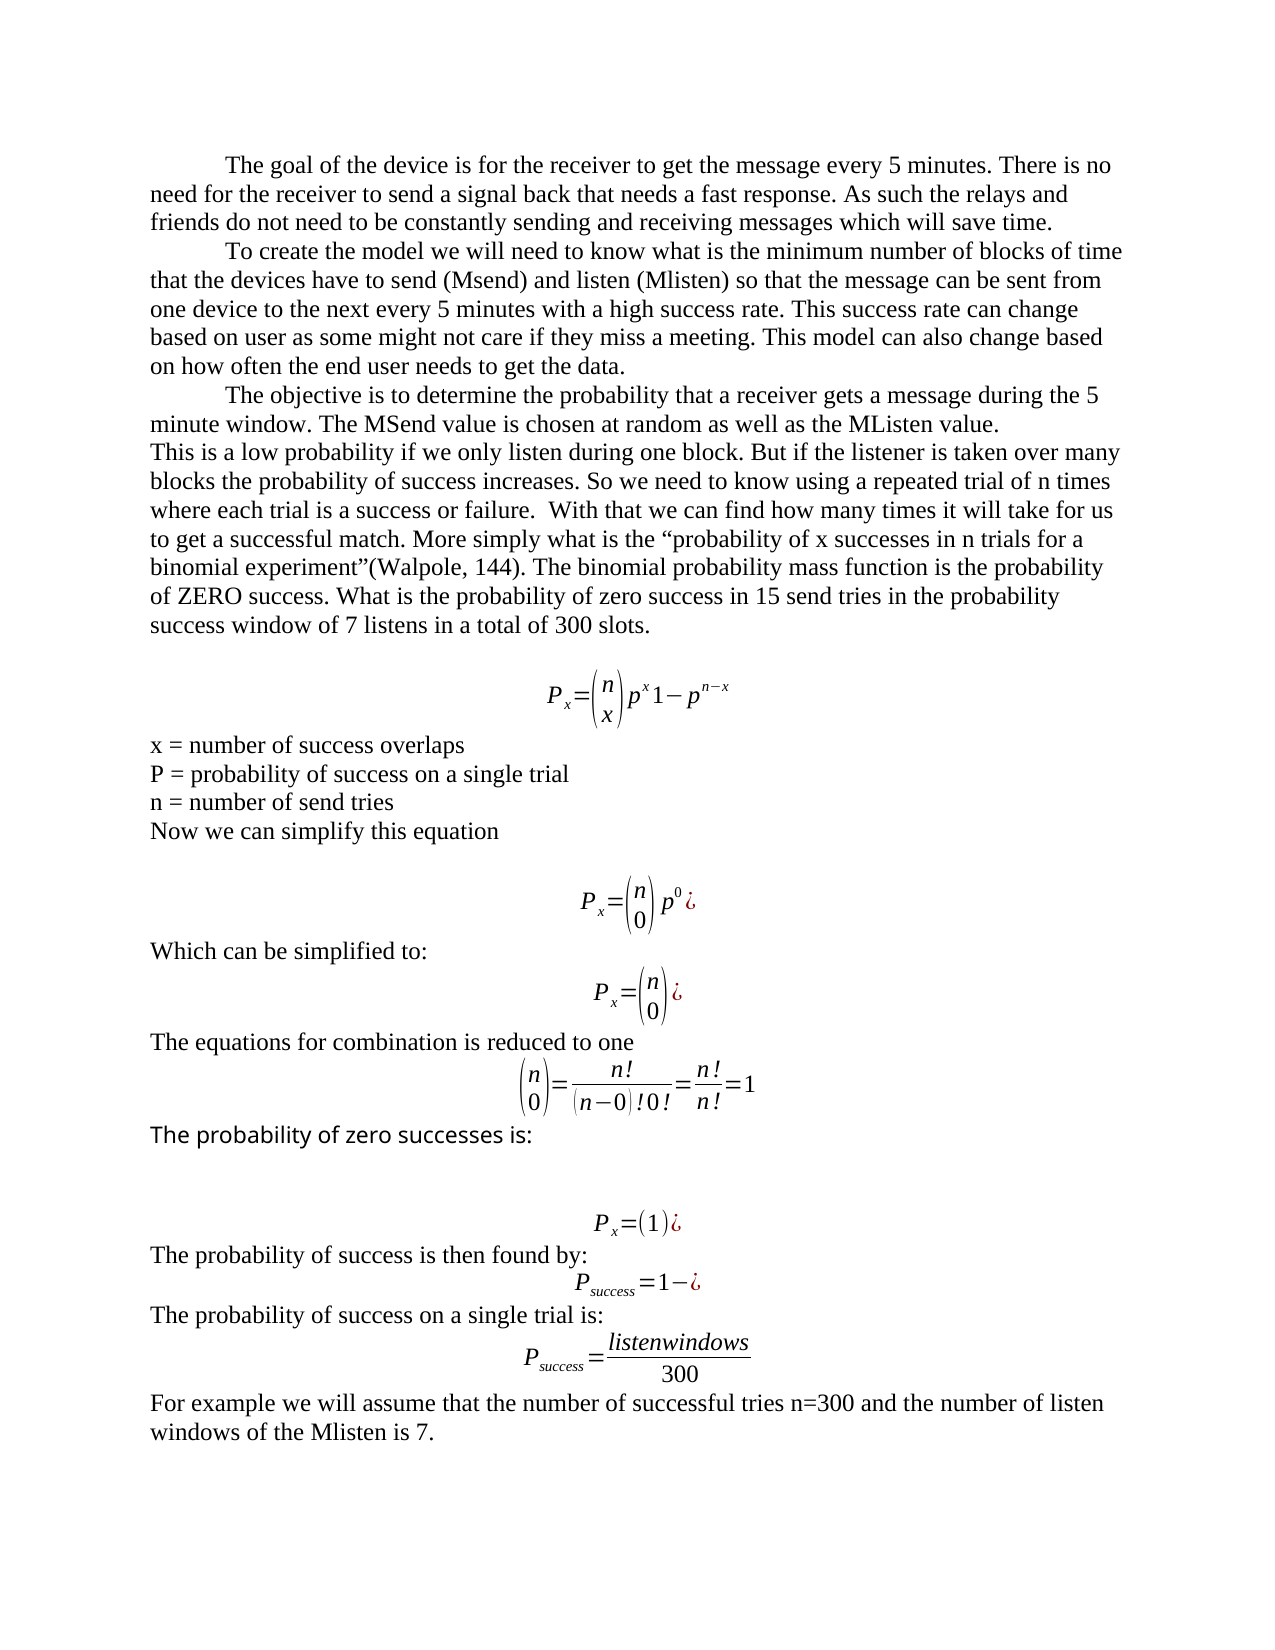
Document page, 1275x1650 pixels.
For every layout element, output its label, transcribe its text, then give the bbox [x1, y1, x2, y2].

text The probability of success is then found by: [150, 1240, 1125, 1269]
text Now we can simplify this equation [150, 816, 1125, 845]
text The objective is to determine the probability that a receiver gets a message during the 5 minute window. The MSend value is chosen at random as well as the MListen value. [150, 380, 1125, 437]
text The goal of the device is for the receiver to get the message every 5 minutes. There is no need for the receiver to send a signal back that needs a fast response. As such the relays and friends do not need to be constantly sending and receiving messages which will save time. [150, 150, 1125, 236]
text The equations for combination is reduced to one [150, 1027, 1125, 1056]
text n = number of send tries [150, 787, 1125, 816]
text For example we will assume that the number of successful tries n=300 and the number of listen windows of the Mlisten is 7. [150, 1388, 1125, 1445]
text Which can be simplified to: [150, 936, 1125, 965]
text x = number of success overlaps [150, 730, 1125, 759]
text This is a low probability if we only listen during one block. But if the listener is taken over many blocks the probability of success increases. So we need to know using a repeated trial of n times where each trial is a success or failure. With that we can find how many times it will take for us to get a successful match. More simply what is the “probability of x successes in n trials for a binomial experiment”(Walpole, 144). The binomial probability mass function is the probability of ZERO success. What is the probability of zero success in 15 send tries in the probability success window of 7 listens in a total of 300 slots. [150, 437, 1125, 639]
text The probability of success on a single trial is: [150, 1300, 1125, 1329]
text The probability of zero successes is: [150, 1119, 1125, 1151]
text To create the model we will need to know what is the minimum number of blocks of time that the devices have to send (Msend) and listen (Mlisten) so that the message can be sent from one device to the next every 5 minutes with a high success rate. This success rate can change based on user as some might not care if they miss a meeting. This model can also change based on how often the end user needs to get the data. [150, 236, 1125, 380]
text P = probability of success on a single trial [150, 759, 1125, 787]
